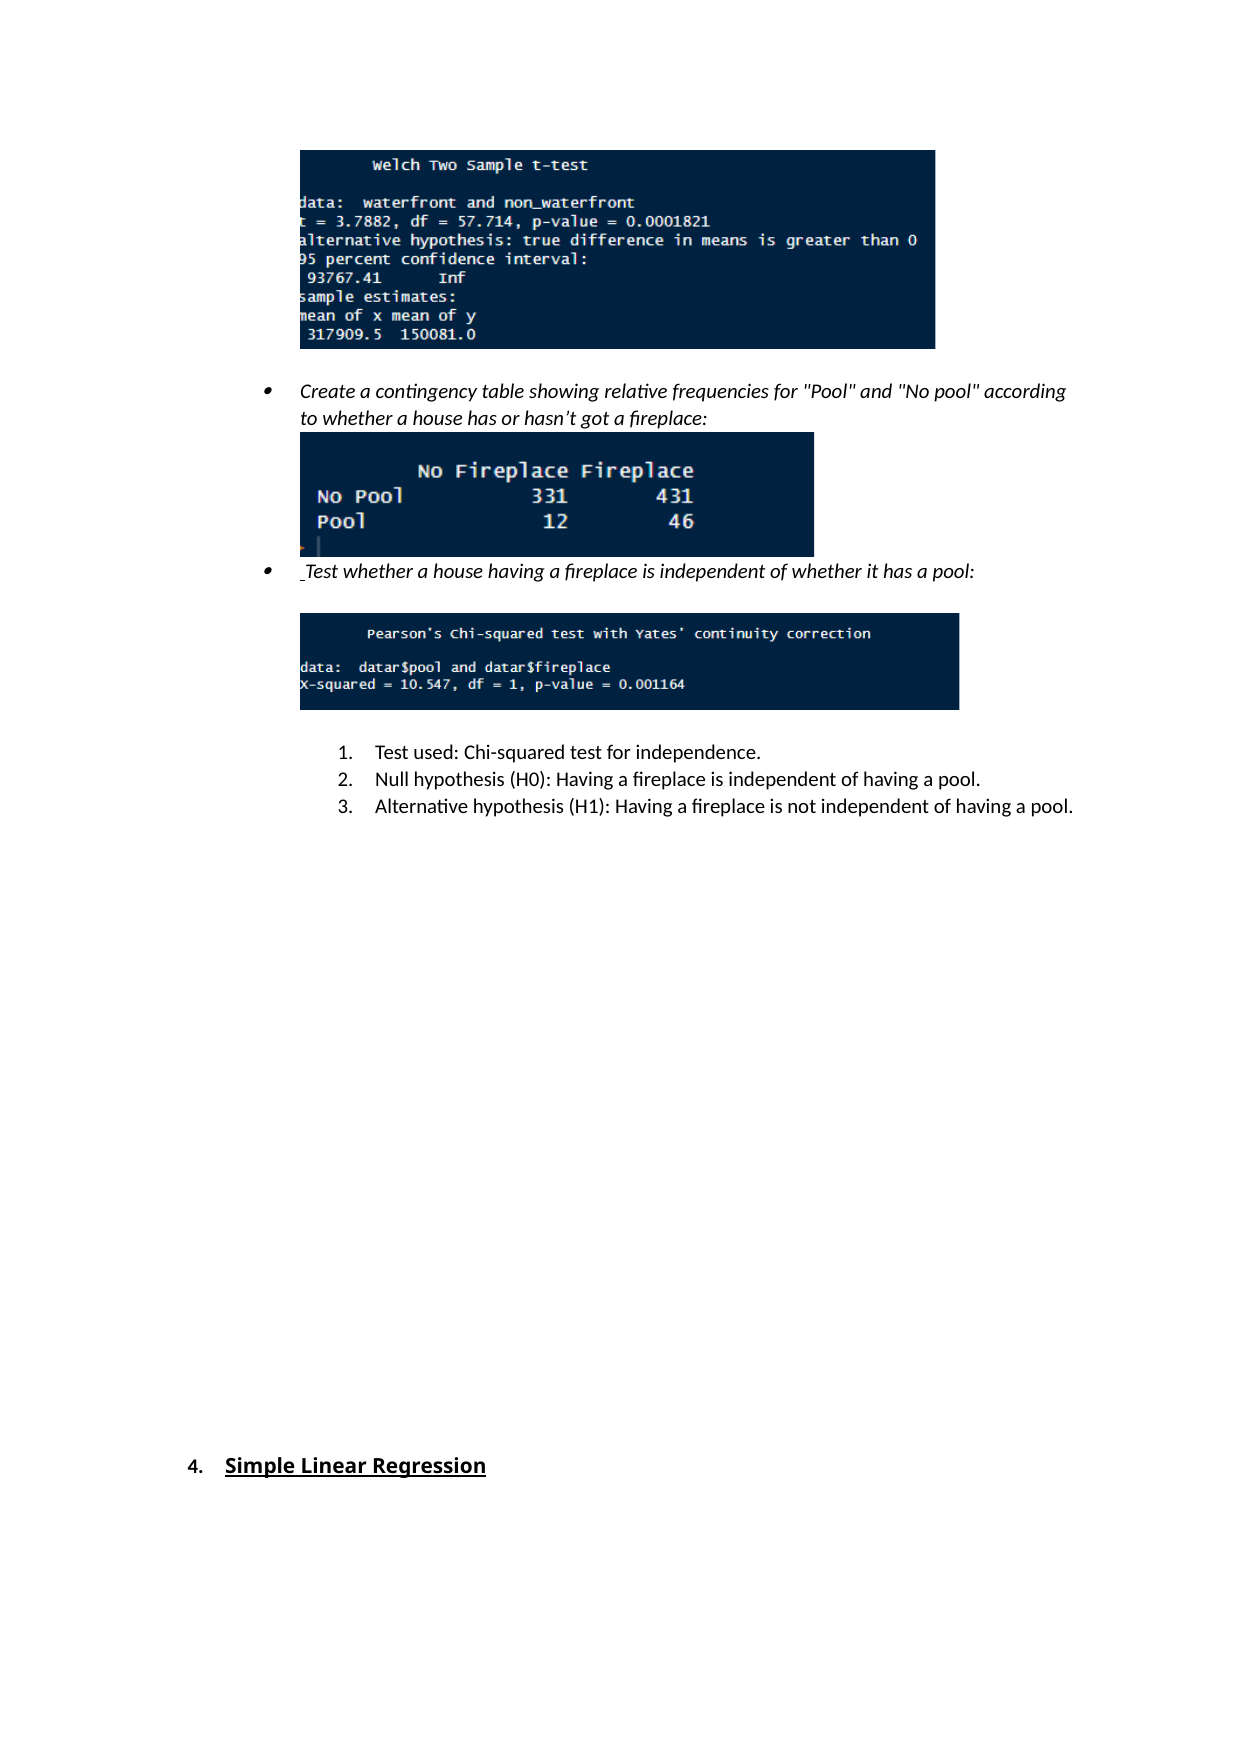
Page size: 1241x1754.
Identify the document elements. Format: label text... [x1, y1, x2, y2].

list Simple Linear Regression [187, 1451, 1090, 1480]
list Test whether a house having a fireplace is independent of whether it has a pool: [262, 558, 1090, 584]
list Alternative hypothesis (H1): Having a fireplace is not independent of having a pool. [337, 794, 1090, 819]
list Test used: Chi-squared test for independence. [337, 739, 1090, 764]
list Create a contingency table showing relative frequencies for "Pool" and "No pool" according to whether a house has or hasn’t got a fireplace: [262, 378, 1090, 431]
list Null hypothesis (H0): Having a fireplace is independent of having a pool. [337, 766, 1090, 792]
